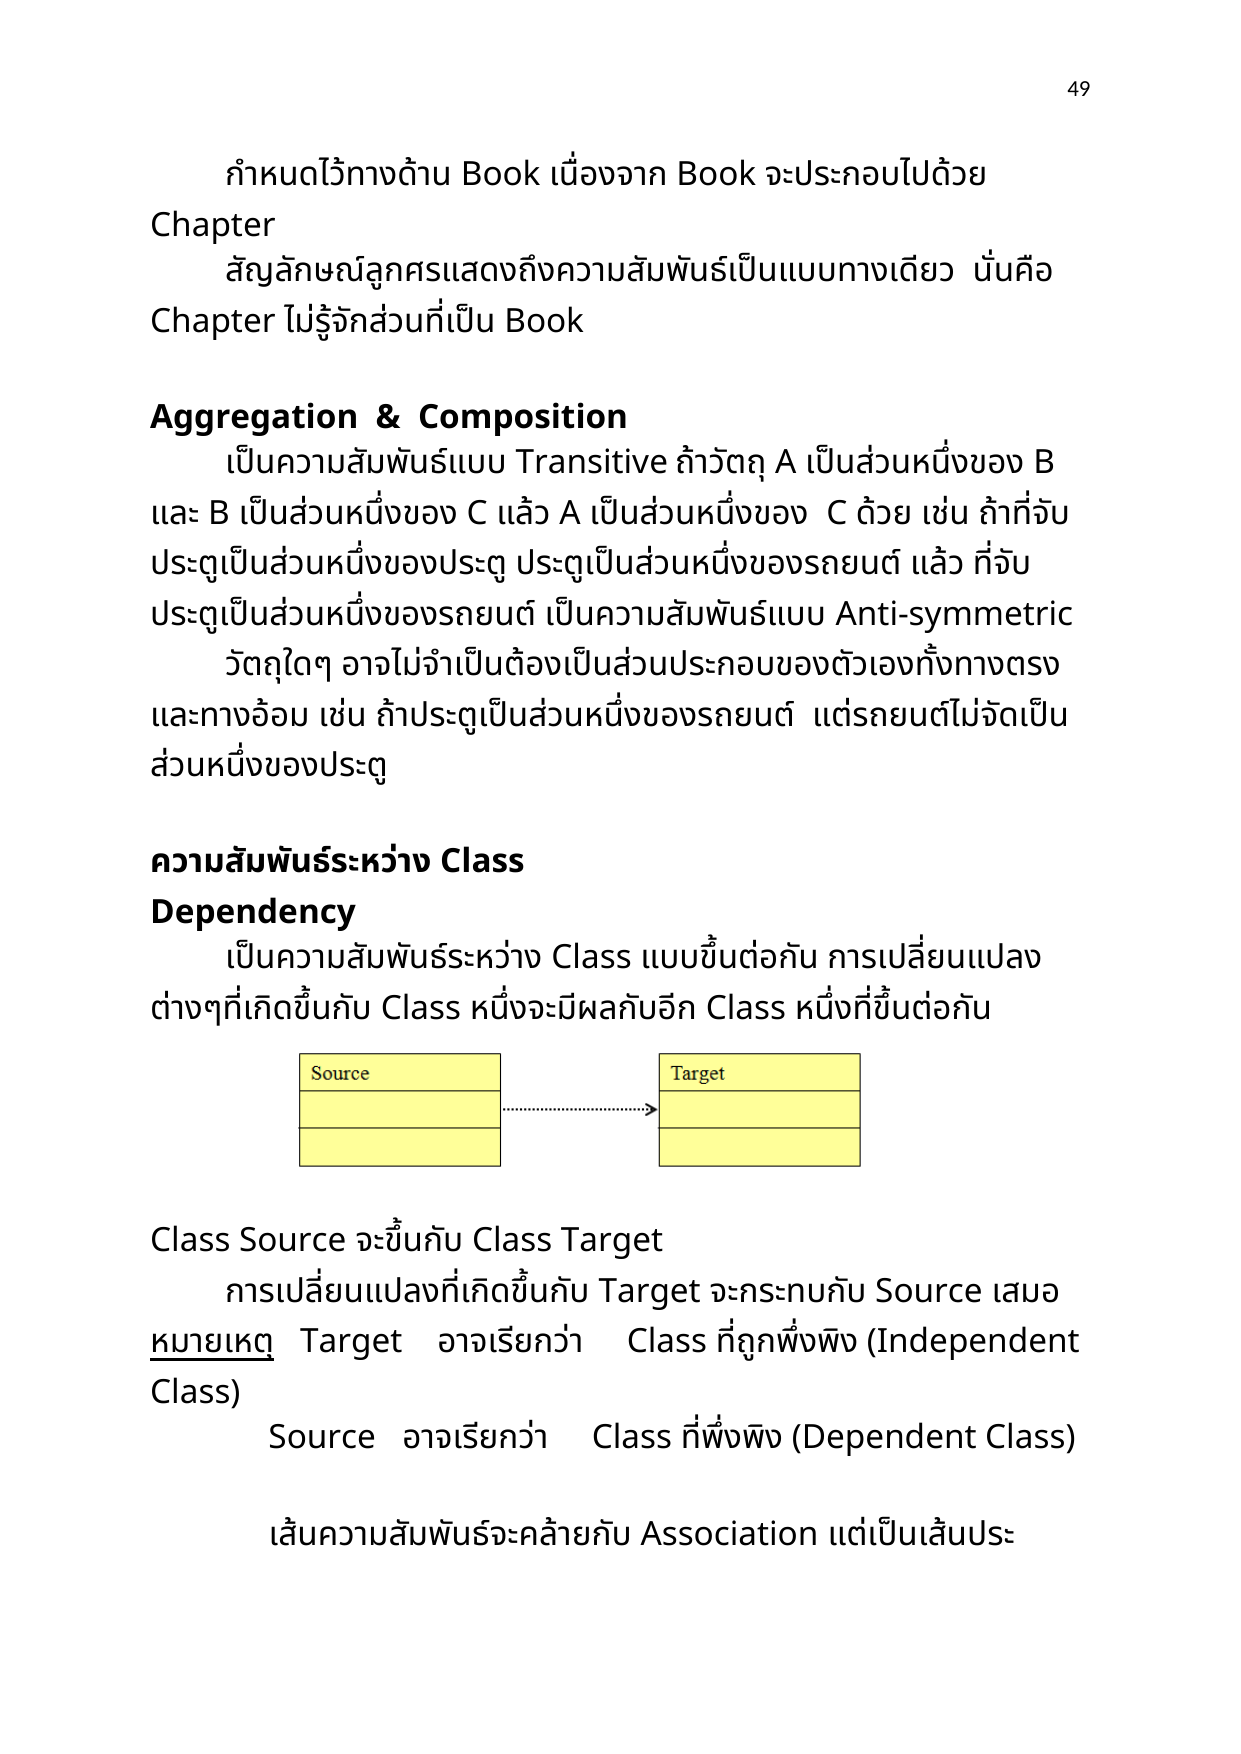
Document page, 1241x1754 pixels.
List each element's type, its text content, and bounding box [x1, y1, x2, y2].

text เป็นความสัมพันธ์แบบ Transitive ถ้าวัตถุ A เป็นส่วนหนึ่งของ B และ B เป็นส่วนหนึ่งของ C แล้ว A เป็นส่วนหนึ่งของ C ด้วย เช่น ถ้าที่จับประตูเป็นส่วนหนึ่งของประตู ประตูเป็นส่วนหนึ่งของรถยนต์ แล้ว ที่จับประตูเป็นส่วนหนึ่งของรถยนต์ เป็นความสัมพันธ์แบบ Anti-symmetric วัตถุใดๆ อาจไม่จำเป็นต้องเป็นส่วนประกอบของตัวเองทั้งทางตรงและทางอ้อม เช่น ถ้าประตูเป็นส่วนหนึ่งของรถยนต์ แต่รถยนต์ไม่จัดเป็นส่วนหนึ่งของประตู [150, 438, 1090, 792]
picture [296, 1049, 865, 1169]
text Aggregation & Composition [150, 392, 1090, 438]
text Class Source จะขึ้นกับ Class Target [150, 1216, 1090, 1267]
text Source อาจเรียกว่า Class ที่พึ่งพิง (Dependent Class) [150, 1413, 1090, 1509]
text กำหนดไว้ทางด้าน Book เนื่องจาก Book จะประกอบไปด้วย Chapter [150, 150, 1090, 246]
text การเปลี่ยนแปลงที่เกิดขึ้นกับ Target จะกระทบกับ Source เสมอ [150, 1267, 1090, 1317]
text สัญลักษณ์ลูกศรแสดงถึงความสัมพันธ์เป็นแบบทางเดียว นั่นคือ Chapter ไม่รู้จักส่วนที่เป็น Book [150, 246, 1090, 347]
text ความสัมพันธ์ระหว่าง Class [150, 837, 1090, 888]
text เป็นความสัมพันธ์ระหว่าง Class แบบขึ้นต่อกัน การเปลี่ยนแปลงต่างๆที่เกิดขึ้นกับ Class หนึ่งจะมีผลกับอีก Class หนึ่งที่ขึ้นต่อกัน [150, 933, 1090, 1034]
text Dependency [150, 888, 1090, 933]
text หมายเหตุ Target อาจเรียกว่า Class ที่ถูกพึ่งพิง (Independent Class) [150, 1317, 1090, 1413]
text เส้นความสัมพันธ์จะคล้ายกับ Association แต่เป็นเส้นประ [150, 1509, 1090, 1560]
